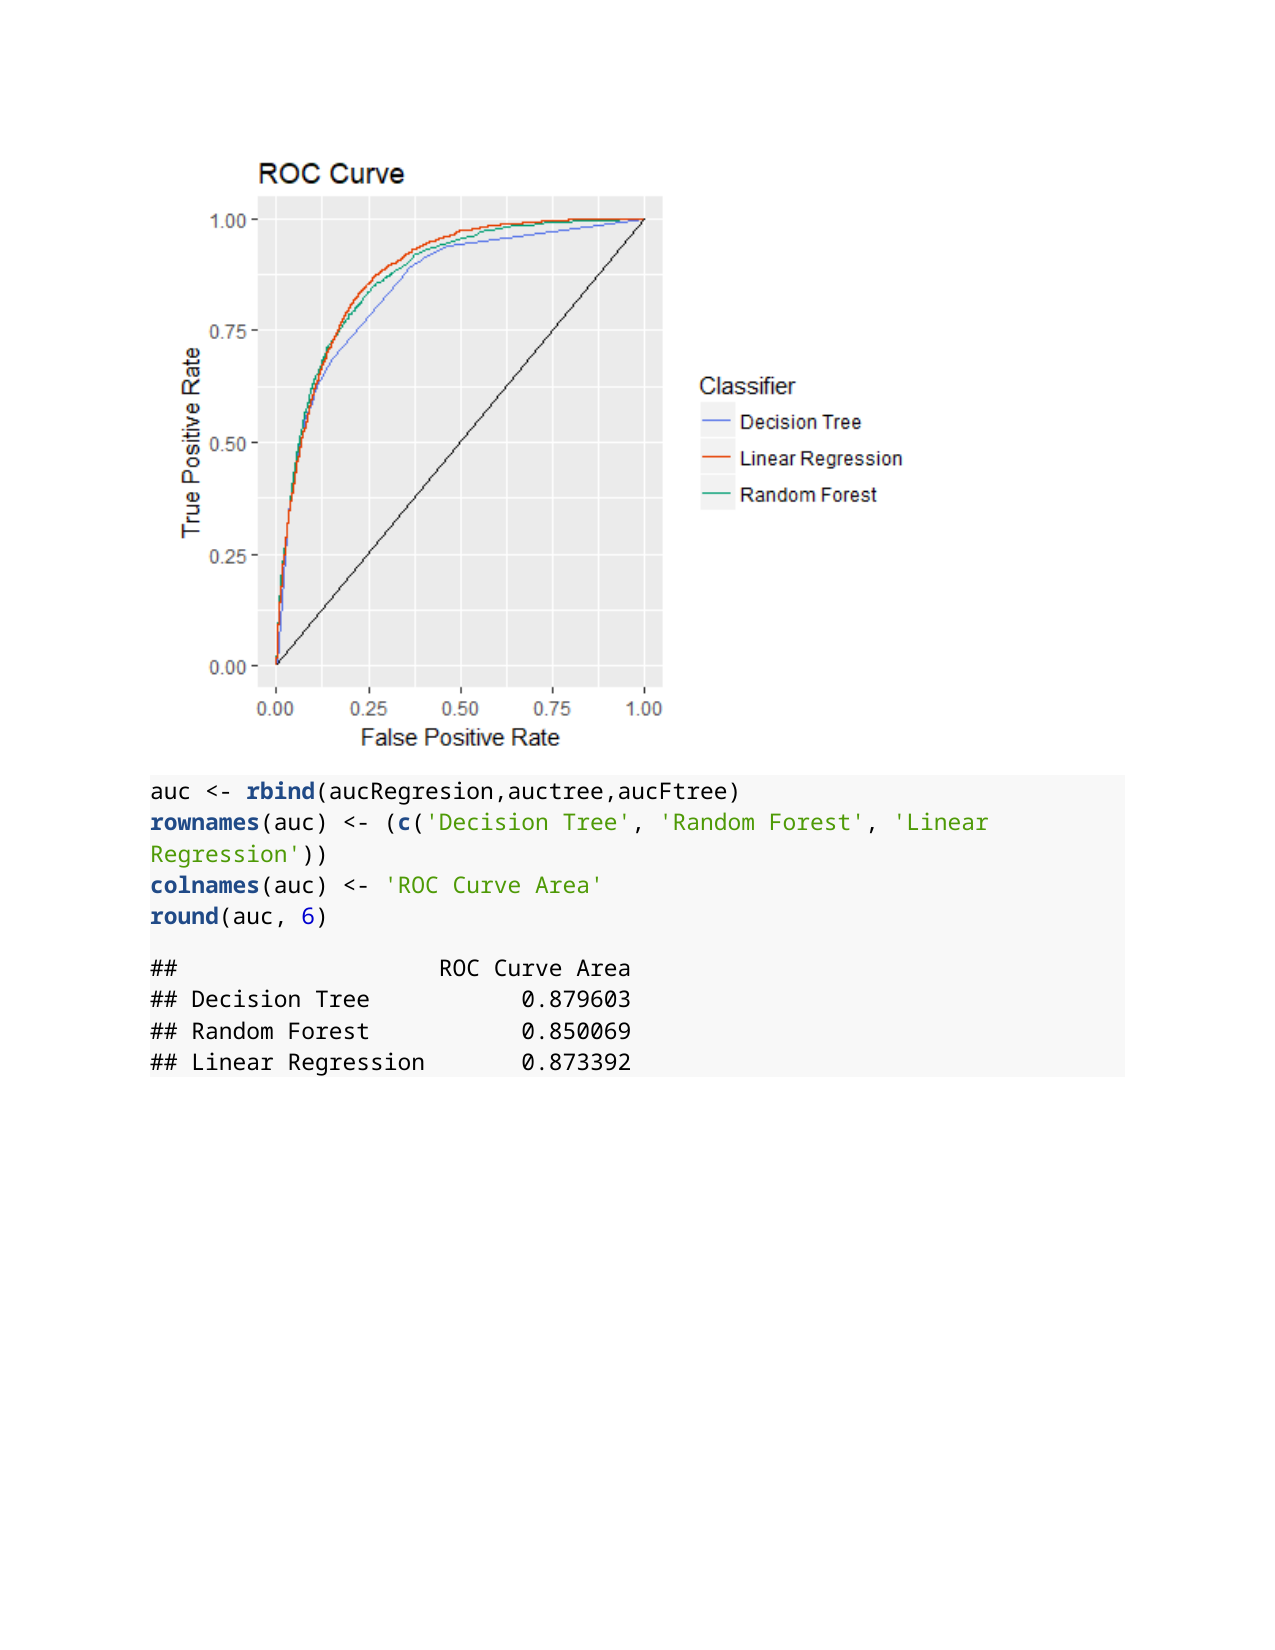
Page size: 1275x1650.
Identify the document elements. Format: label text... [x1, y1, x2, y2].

text ## ROC Curve Area ## Decision Tree 0.879603 ## Random Forest 0.850069 ## Linear Regression 0.873392 [150, 952, 1125, 1077]
text auc <- rbind(aucRegresion,auctree,aucFtree) rownames(auc) <- (c('Decision Tree', 'Random Forest', 'Linear Regression')) colnames(auc) <- 'ROC Curve Area' round(auc, 6) [329, 775, 1125, 931]
picture [168, 150, 927, 757]
